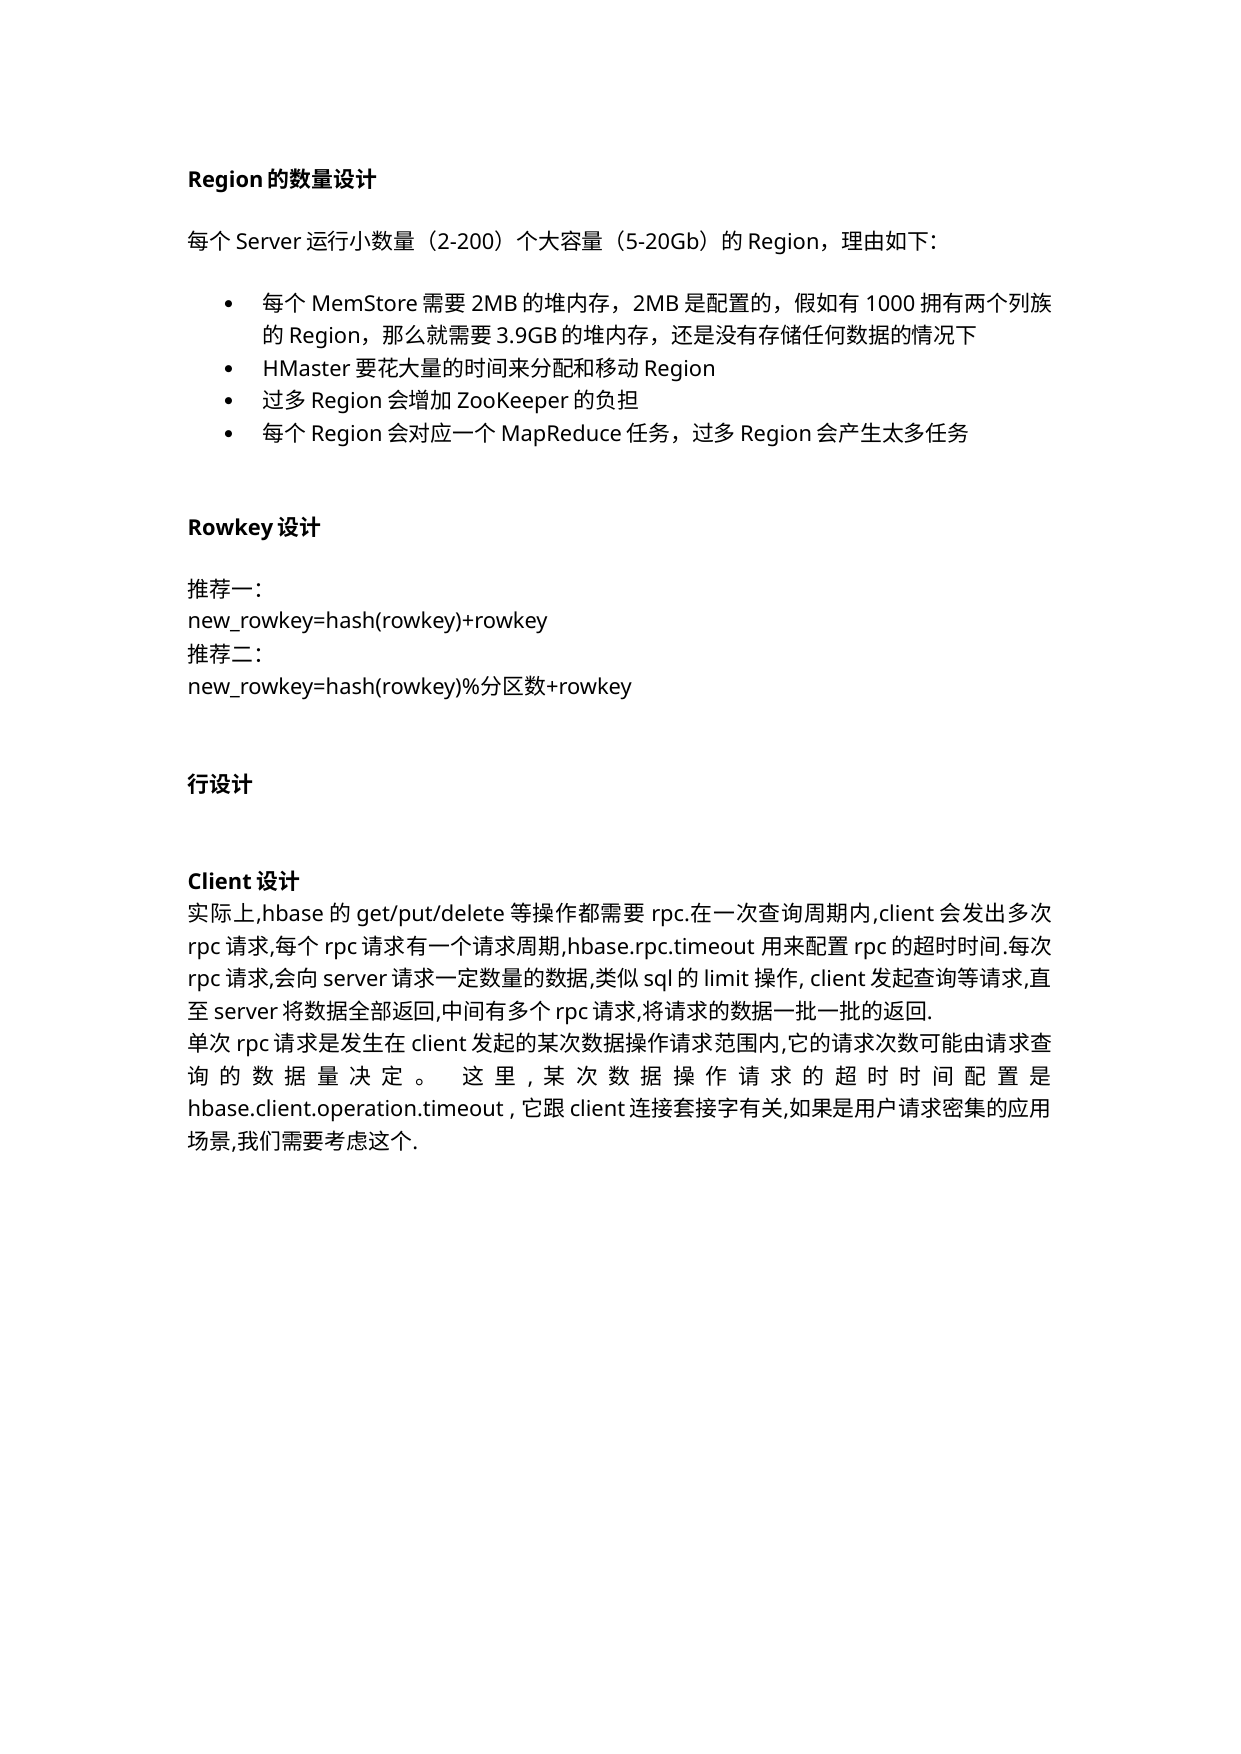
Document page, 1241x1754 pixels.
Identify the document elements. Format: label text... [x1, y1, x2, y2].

text 行设计 [187, 766, 1053, 799]
text new_rowkey=hash(rowkey)%分区数+rowkey [187, 669, 1053, 701]
list 每个Region会对应一个MapReduce任务，过多Region会产生太多任务 [225, 415, 1053, 448]
subtitle Rowkey设计 [187, 477, 1053, 542]
text 单次rpc请求是发生在client发起的某次数据操作请求范围内,它的请求次数可能由请求查询的数据量决定。 这里,某次数据操作请求的超时时间配置是 hbase.client.operation.timeout , 它跟client连接套接字有关,如果是用户请求密集的应用场景,我们需要考虑这个. [187, 1026, 1053, 1156]
text new_rowkey=hash(rowkey)+rowkey [187, 604, 1053, 636]
text 每个Server运行小数量（2-200）个大容量（5-20Gb）的Region，理由如下： [187, 224, 1053, 256]
list 每个MemStore需要2MB的堆内存，2MB是配置的，假如有1000拥有两个列族的Region，那么就需要3.9GB的堆内存，还是没有存储任何数据的情况下 [225, 285, 1053, 350]
list HMaster要花大量的时间来分配和移动Region [225, 350, 1053, 383]
text Client设计 [187, 864, 1053, 896]
list 过多Region会增加ZooKeeper的负担 [225, 383, 1053, 415]
subtitle Region的数量设计 [187, 162, 1053, 194]
text 实际上,hbase的get/put/delete等操作都需要rpc.在一次查询周期内,client会发出多次rpc请求,每个rpc请求有一个请求周期,hbase.rpc.timeout 用来配置rpc的超时时间.每次rpc请求,会向server请求一定数量的数据,类似sql的limit 操作, client发起查询等请求,直至server将数据全部返回,中间有多个rpc请求,将请求的数据一批一批的返回. [187, 896, 1053, 1026]
text 推荐二： [187, 636, 1053, 669]
text 推荐一： [187, 571, 1053, 604]
